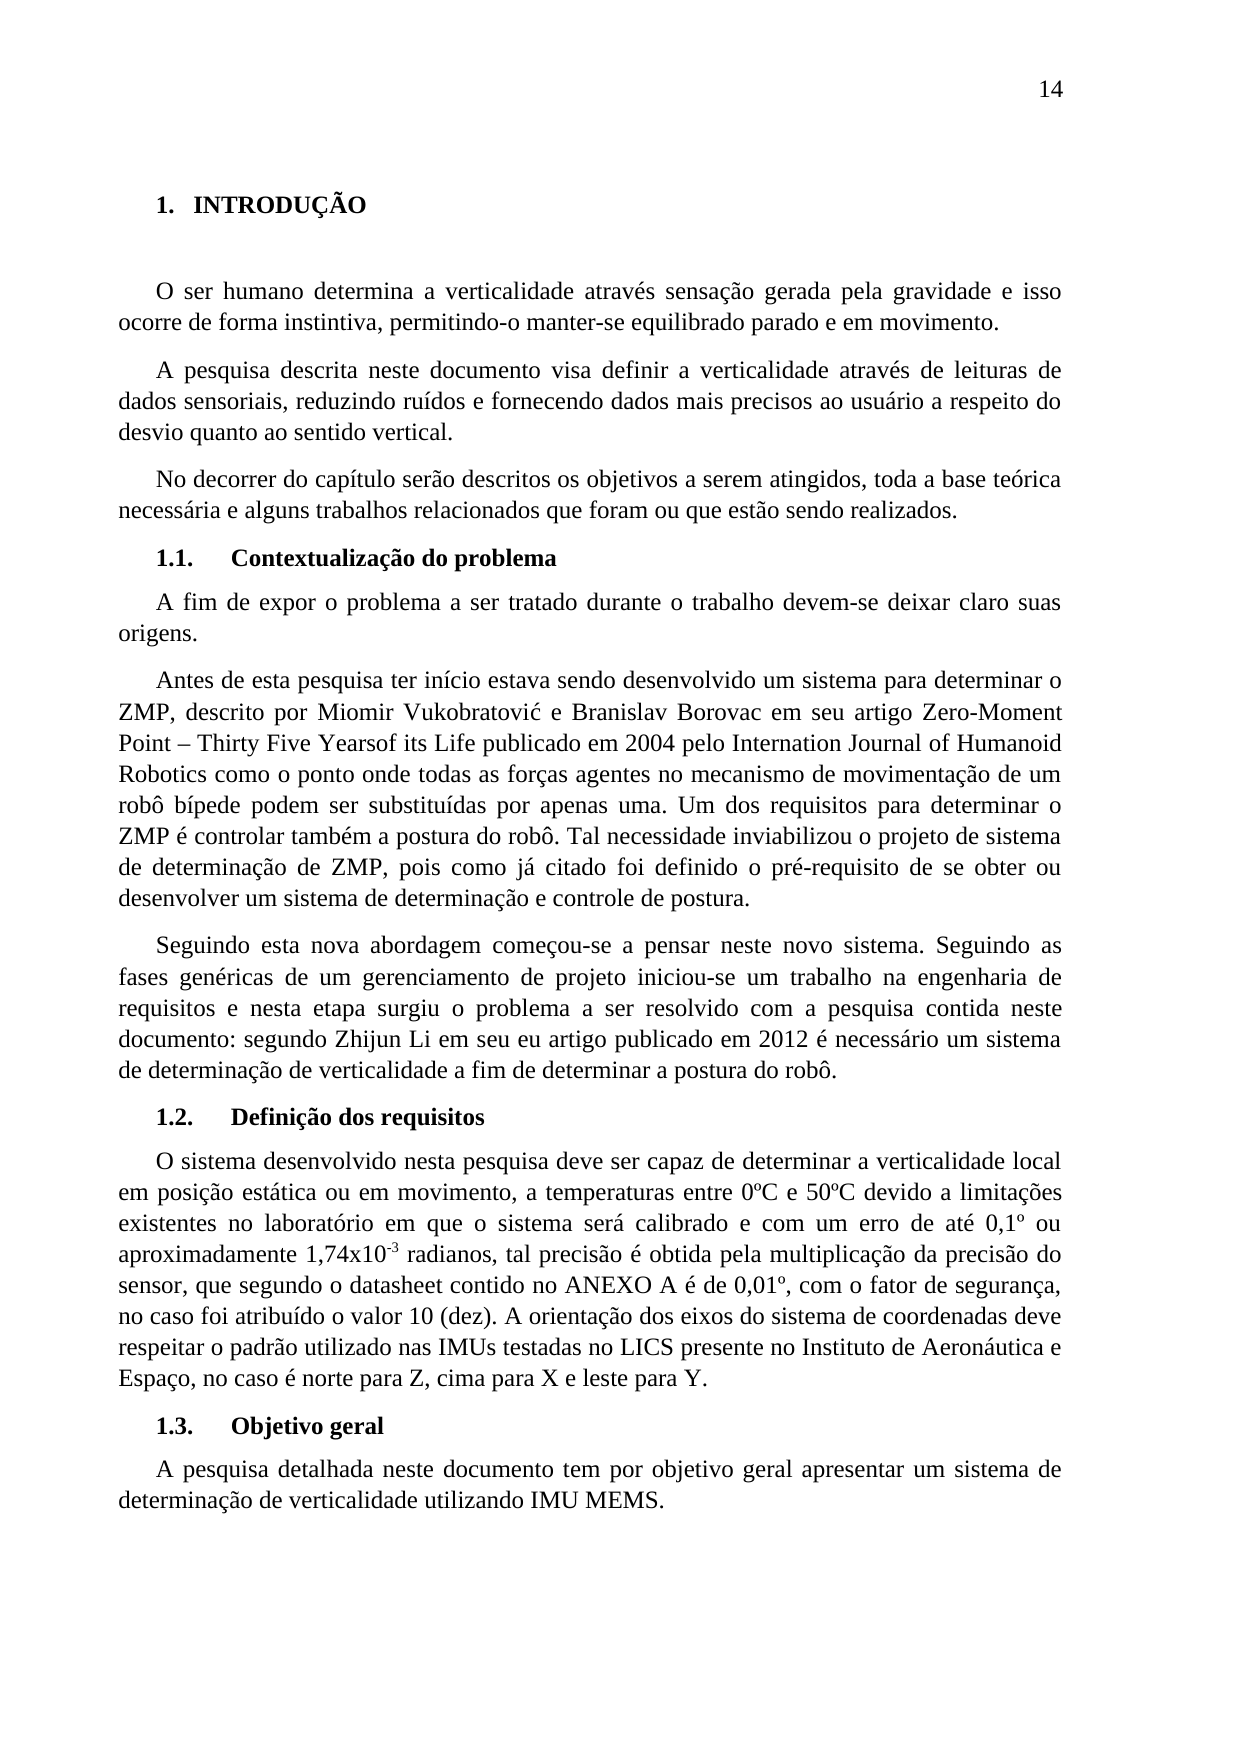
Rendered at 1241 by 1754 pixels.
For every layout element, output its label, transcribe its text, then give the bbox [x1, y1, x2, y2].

subtitle INTRODUÇÃO [156, 190, 1063, 218]
text No decorrer do capítulo serão descritos os objetivos a serem atingidos, toda a base teórica necessária e alguns trabalhos relacionados que foram ou que estão sendo realizados. [118, 464, 1063, 524]
text Seguindo esta nova abordagem começou-se a pensar neste novo sistema. Seguindo as fases genéricas de um gerenciamento de projeto iniciou-se um trabalho na engenharia de requisitos e nesta etapa surgiu o problema a ser resolvido com a pesquisa contida neste documento: segundo Zhijun Li em seu eu artigo publicado em 2012 é necessário um sistema de determinação de verticalidade a fim de determinar a postura do robô. [118, 931, 1063, 1083]
text Antes de esta pesquisa ter início estava sendo desenvolvido um sistema para determinar o ZMP, descrito por Miomir Vukobratović e Branislav Borovac em seu artigo Zero-Moment Point – Thirty Five Yearsof its Life publicado em 2004 pelo Internation Journal of Humanoid Robotics como o ponto onde todas as forças agentes no mecanismo de movimentação de um robô bípede podem ser substituídas por apenas uma. Um dos requisitos para determinar o ZMP é controlar também a postura do robô. Tal necessidade inviabilizou o projeto de sistema de determinação de ZMP, pois como já citado foi definido o pré-requisito de se obter ou desenvolver um sistema de determinação e controle de postura. [118, 666, 1063, 912]
subtitle Contextualização do problema [156, 543, 1063, 572]
subtitle Objetivo geral [156, 1411, 1063, 1440]
text O ser humano determina a verticalidade através sensação gerada pela gravidade e isso ocorre de forma instintiva, permitindo-o manter-se equilibrado parado e em movimento. [118, 276, 1063, 336]
text A fim de expor o problema a ser tratado durante o trabalho devem-se deixar claro suas origens. [118, 587, 1063, 647]
text A pesquisa detalhada neste documento tem por objetivo geral apresentar um sistema de determinação de verticalidade utilizando IMU MEMS. [118, 1454, 1063, 1514]
text A pesquisa descrita neste documento visa definir a verticalidade através de leituras de dados sensoriais, reduzindo ruídos e fornecendo dados mais precisos ao usuário a respeito do desvio quanto ao sentido vertical. [118, 355, 1063, 446]
subtitle Definição dos requisitos [156, 1102, 1063, 1131]
text O sistema desenvolvido nesta pesquisa deve ser capaz de determinar a verticalidade local em posição estática ou em movimento, a temperaturas entre 0ºC e 50ºC devido a limitações existentes no laboratório em que o sistema será calibrado e com um erro de até 0,1º ou aproximadamente 1,74x10-3 radianos, tal precisão é obtida pela multiplicação da precisão do sensor, que segundo o datasheet contido no ANEXO A é de 0,01º, com o fator de segurança, no caso foi atribuído o valor 10 (dez). A orientação dos eixos do sistema de coordenadas deve respeitar o padrão utilizado nas IMUs testadas no LICS presente no Instituto de Aeronáutica e Espaço, no caso é norte para Z, cima para X e leste para Y. [118, 1146, 1063, 1392]
